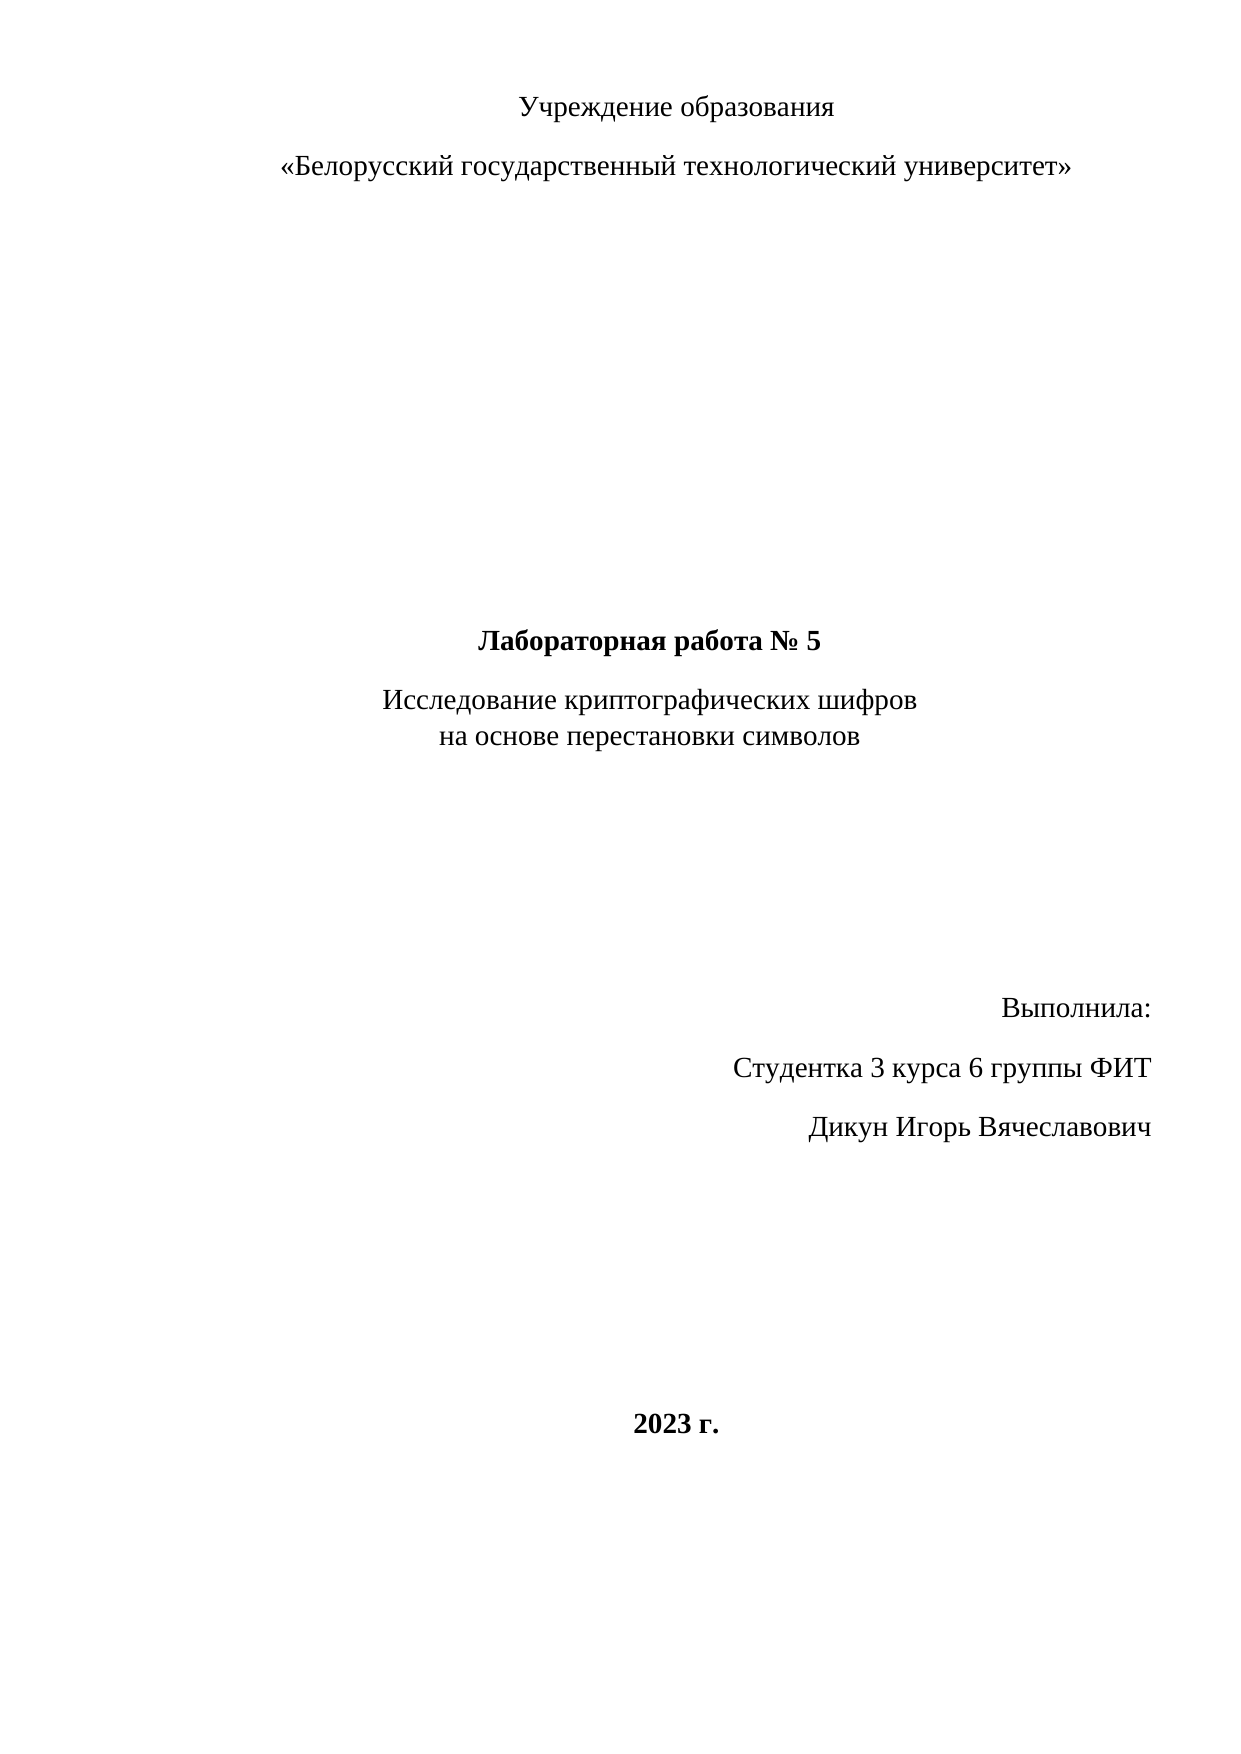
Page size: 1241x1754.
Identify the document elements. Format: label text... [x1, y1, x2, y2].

text Учреждение образования [148, 89, 1152, 122]
text Исследование криптографических шифров [148, 682, 1152, 716]
text 2023 г. [148, 1406, 1152, 1439]
text Лабораторная работа № 5 [148, 623, 1152, 657]
text Дикун Игорь Вячеславович [148, 1109, 1152, 1143]
text на основе перестановки символов [148, 718, 1152, 751]
text Выполнила: [148, 990, 1152, 1024]
text Студентка 3 курса 6 группы ФИТ [148, 1050, 1152, 1083]
text «Белорусский государственный технологический университет» [148, 148, 1152, 182]
